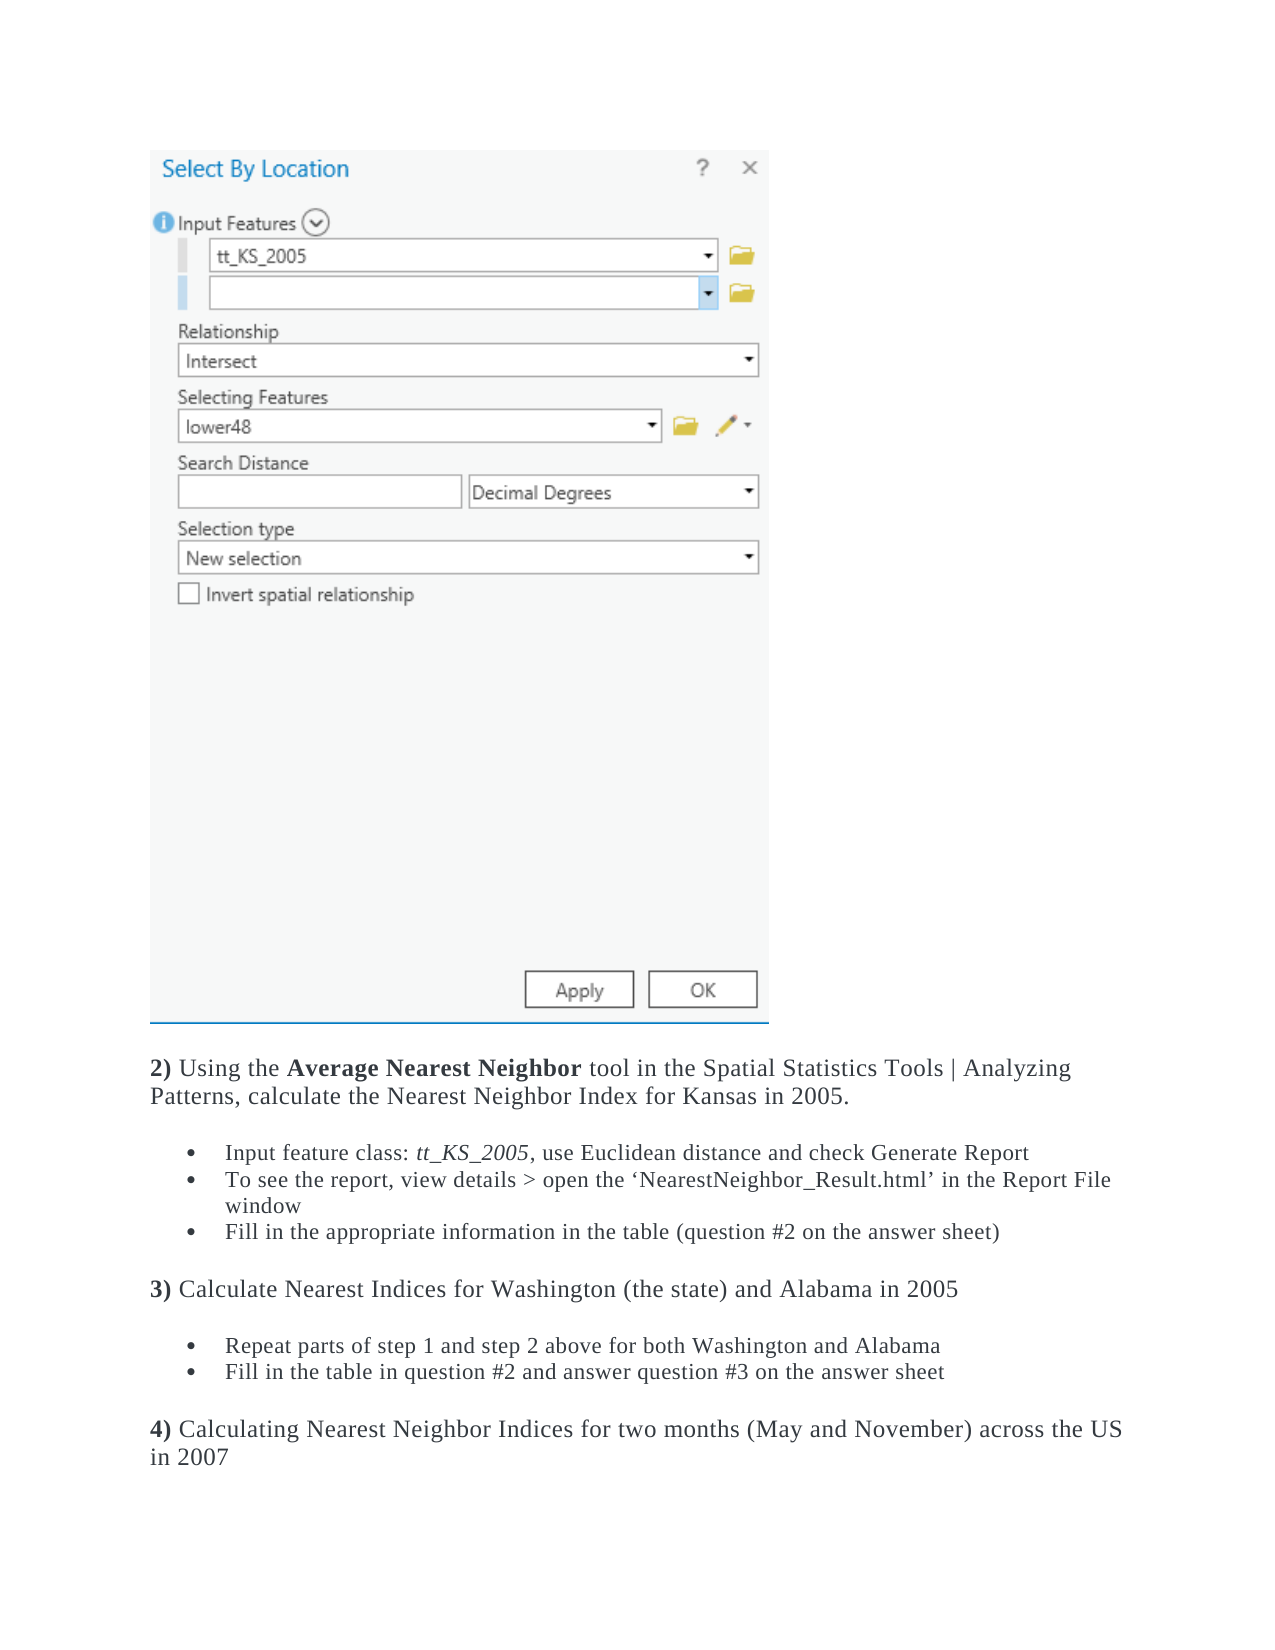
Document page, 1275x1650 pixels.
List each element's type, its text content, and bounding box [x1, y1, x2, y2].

text 3) Calculate Nearest Indices for Washington (the state) and Alabama in 2005 [150, 1274, 1125, 1303]
list To see the report, view details > open the ‘NearestNeighbor_Result.html’ in the Report File window [187, 1166, 1125, 1218]
list Repeat parts of step 1 and step 2 above for both Washington and Alabama [187, 1332, 1125, 1358]
list Input feature class: tt_KS_2005, use Euclidean distance and check Generate Report [187, 1139, 1125, 1166]
text 4) Calculating Nearest Neighbor Indices for two months (May and November) across the US in 2007 [150, 1414, 1125, 1471]
list Fill in the appropriate information in the table (question #2 on the answer sheet) [187, 1218, 1125, 1245]
picture [150, 150, 769, 1024]
list Fill in the table in question #2 and answer question #3 on the answer sheet [187, 1358, 1125, 1384]
text 2) Using the Average Nearest Neighbor tool in the Spatial Statistics Tools | Analyzing Patterns, calculate the Nearest Neighbor Index for Kansas in 2005. [150, 1053, 1125, 1110]
